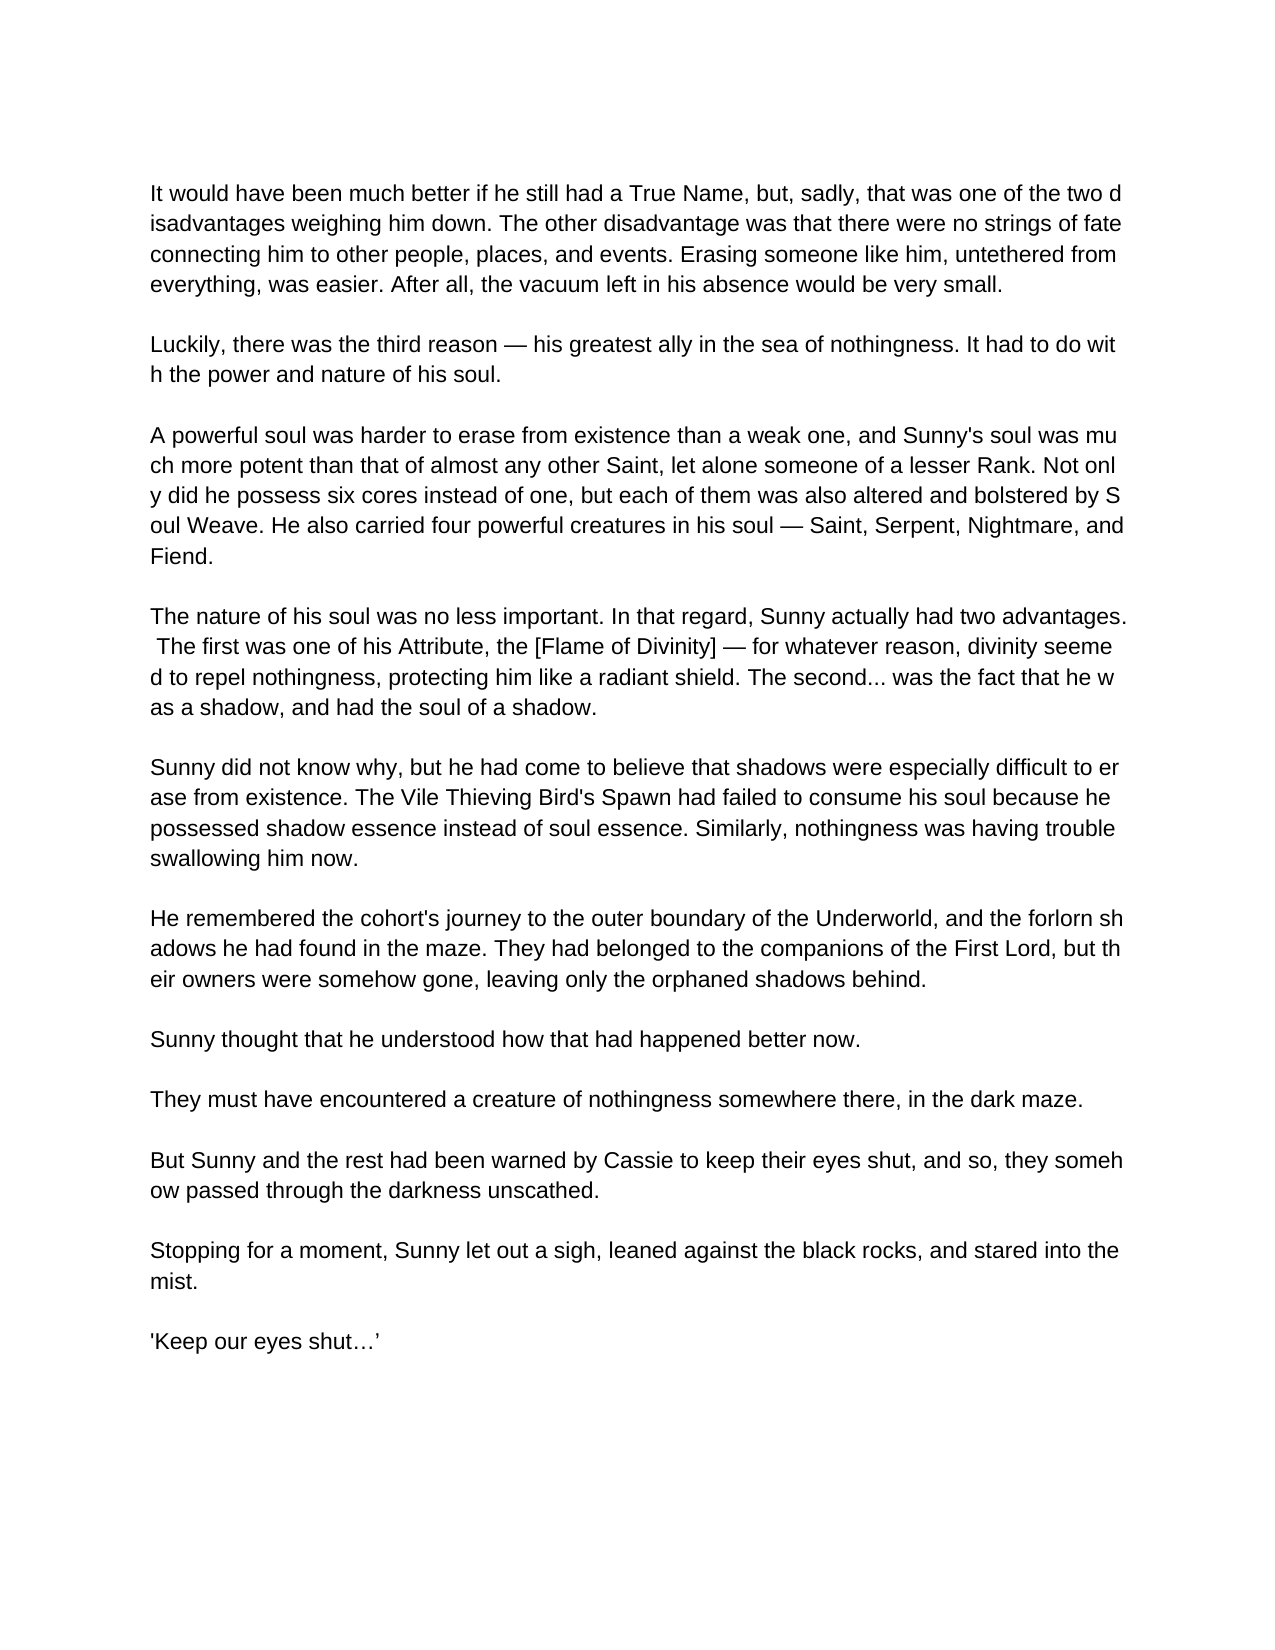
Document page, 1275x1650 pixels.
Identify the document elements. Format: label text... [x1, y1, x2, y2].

text Stopping for a moment, Sunny let out a sigh, leaned against the black rocks, and stared into the mist. [150, 1237, 1125, 1294]
text Sunny did not know why, but he had come to believe that shadows were especially difficult to erase from existence. The Vile Thieving Bird's Spawn had failed to consume his soul because he possessed shadow essence instead of soul essence. Similarly, nothingness was having trouble swallowing him now. [150, 754, 1125, 871]
text He remembered the cohort's journey to the outer boundary of the Underworld, and the forlorn shadows he had found in the maze. They had belonged to the companions of the First Lord, but their owners were somehow gone, leaving only the orphaned shadows behind. [150, 905, 1125, 992]
text 'Keep our eyes shut…’ [150, 1328, 1125, 1354]
text Luckily, there was the third reason — his greatest ally in the sea of nothingness. It had to do with the power and nature of his soul. [150, 331, 1125, 388]
text It would have been much better if he still had a True Name, but, sadly, that was one of the two disadvantages weighing him down. The other disadvantage was that there were no strings of fate connecting him to other people, places, and events. Erasing someone like him, untethered from everything, was easier. After all, the vacuum left in his absence would be very small. [150, 180, 1125, 297]
text But Sunny and the rest had been warned by Cassie to keep their eyes shut, and so, they somehow passed through the darkness unscathed. [150, 1147, 1125, 1203]
text A powerful soul was harder to erase from existence than a weak one, and Sunny's soul was much more potent than that of almost any other Saint, let alone someone of a lesser Rank. Not only did he possess six cores instead of one, but each of them was also altered and bolstered by Soul Weave. He also carried four powerful creatures in his soul — Saint, Serpent, Nightmare, and Fiend. [150, 422, 1125, 569]
text They must have encountered a creature of nothingness somewhere there, in the dark maze. [150, 1086, 1125, 1113]
text The nature of his soul was no less important. In that regard, Sunny actually had two advantages. The first was one of his Attribute, the [Flame of Divinity] — for whatever reason, divinity seemed to repel nothingness, protecting him like a radiant shield. The second... was the fact that he was a shadow, and had the soul of a shadow. [150, 603, 1125, 720]
text Sunny thought that he understood how that had happened better now. [150, 1026, 1125, 1052]
